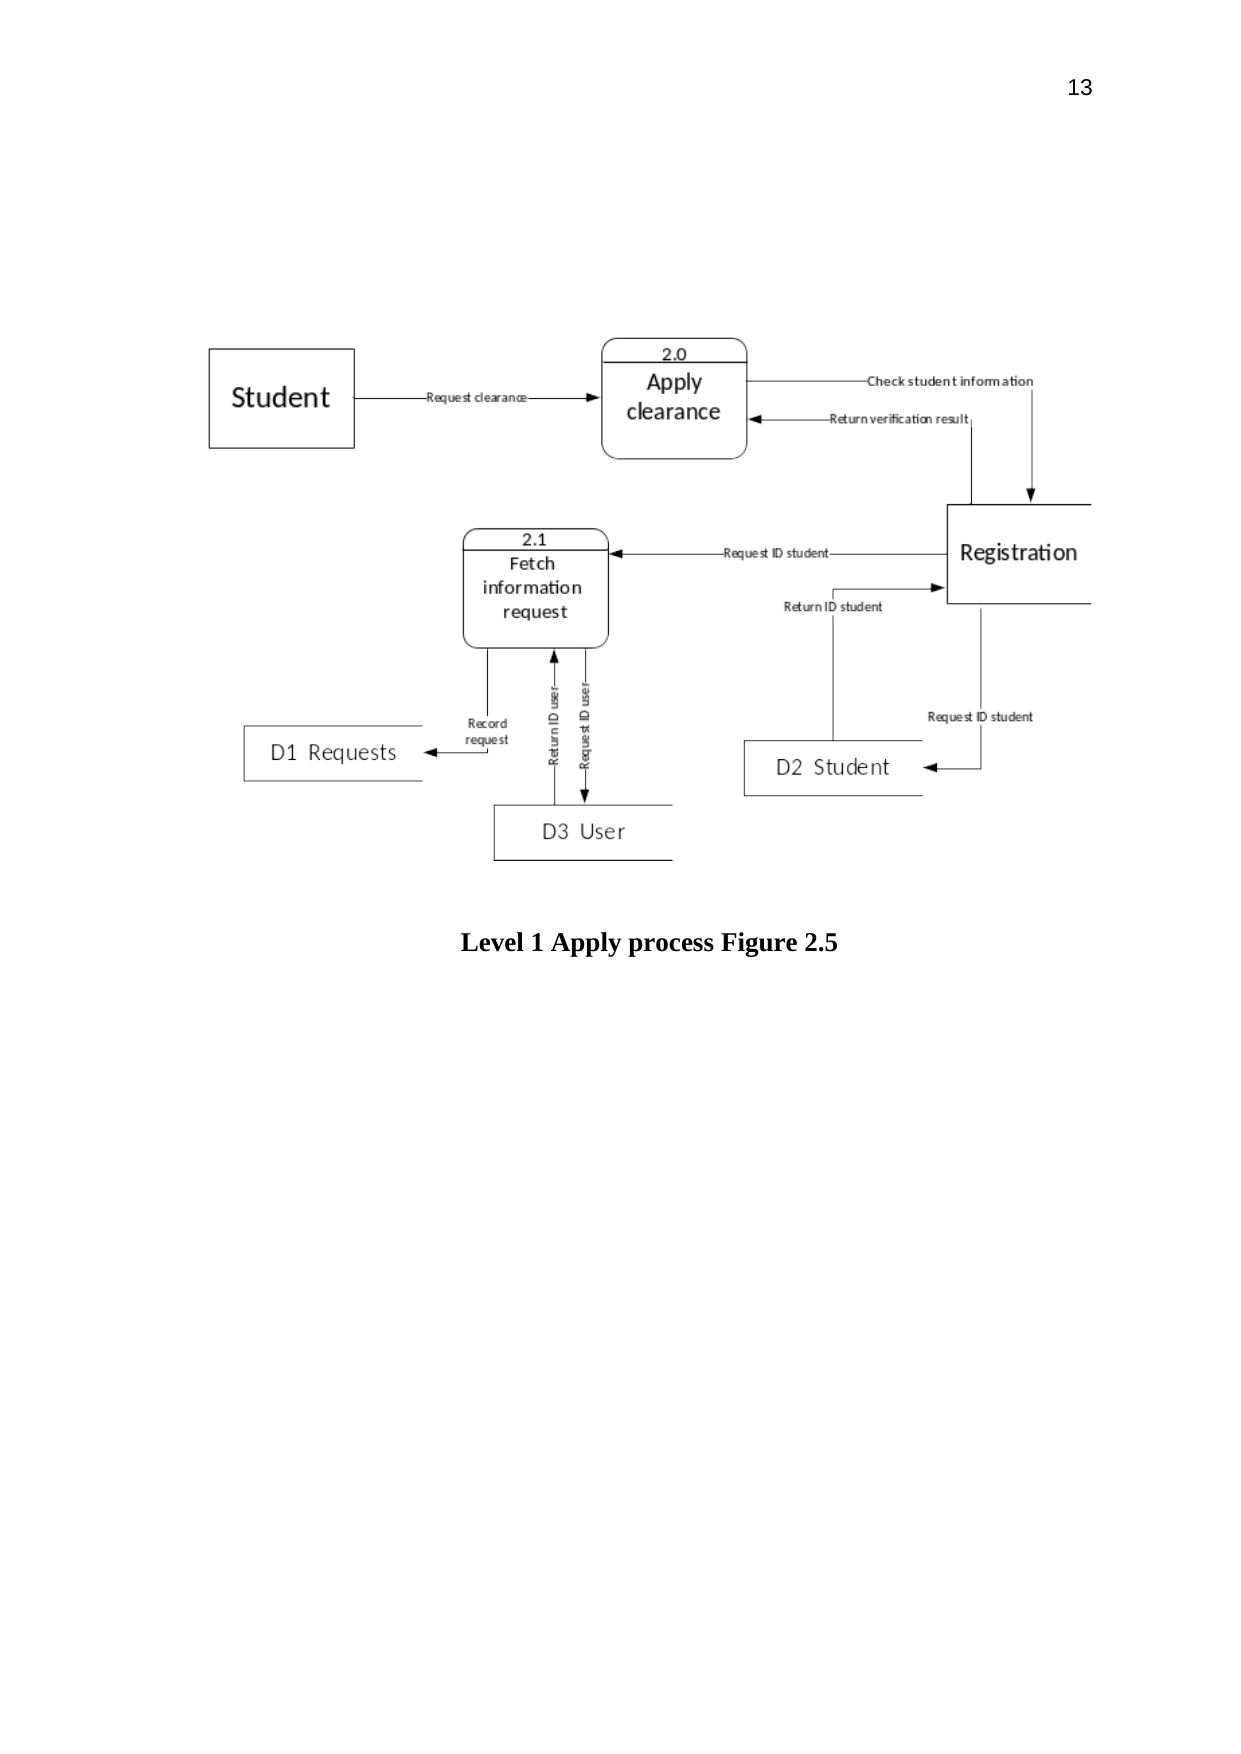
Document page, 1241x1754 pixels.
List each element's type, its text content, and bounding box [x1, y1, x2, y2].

text Level 1 Apply process Figure 2.5 [207, 926, 1092, 957]
